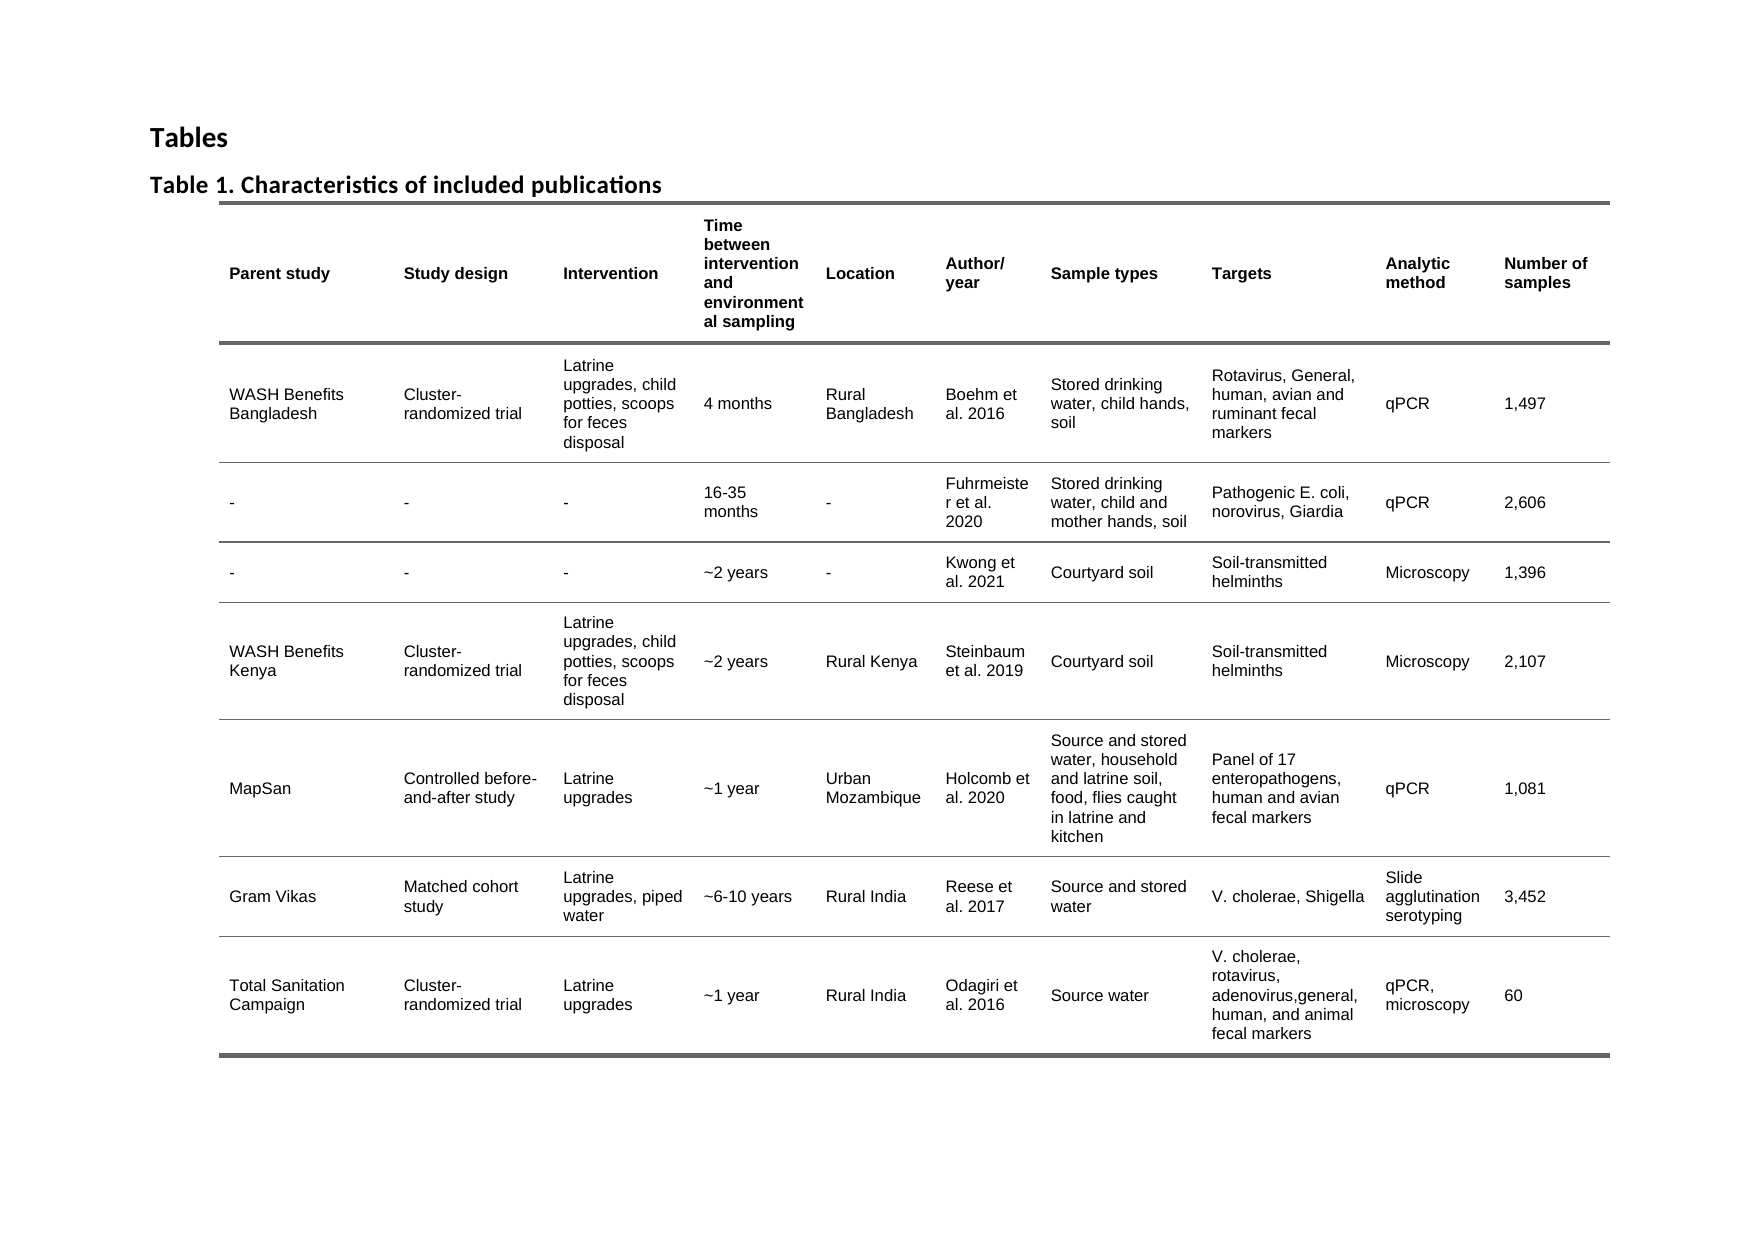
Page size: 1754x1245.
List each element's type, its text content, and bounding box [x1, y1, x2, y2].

table_cell Latrine upgrades, piped water [553, 857, 693, 936]
table_cell Rural Bangladesh [815, 345, 935, 462]
subtitle Table 1. Characteristics of included publications [150, 169, 1679, 200]
table_cell Source water [1040, 937, 1201, 1053]
table_cell Holcomb et al. 2020 [935, 720, 1040, 856]
table_cell 16-35 months [693, 463, 815, 541]
table_cell Rotavirus, General, human, avian and ruminant fecal markers [1201, 345, 1375, 462]
table_cell 4 months [693, 345, 815, 462]
table_cell Rural India [815, 857, 935, 936]
table_cell - [553, 463, 693, 541]
table_cell Stored drinking water, child and mother hands, soil [1040, 463, 1201, 541]
table_cell Soil-transmitted helminths [1201, 603, 1375, 719]
table_cell ~1 year [693, 937, 815, 1053]
table_cell - [553, 543, 693, 602]
table_cell Matched cohort study [393, 857, 553, 936]
table_cell Microscopy [1375, 543, 1494, 602]
table_cell Courtyard soil [1040, 543, 1201, 602]
table_cell 60 [1494, 937, 1610, 1053]
table_cell - [219, 463, 393, 541]
table_cell Cluster-randomized trial [393, 937, 553, 1053]
table_cell Rural Kenya [815, 603, 935, 719]
table_cell 2,606 [1494, 463, 1610, 541]
table_header Sample types [1040, 205, 1201, 341]
table_cell 1,497 [1494, 345, 1610, 462]
table_cell Reese et al. 2017 [935, 857, 1040, 936]
table_cell Controlled before-and-after study [393, 720, 553, 856]
table_cell 3,452 [1494, 857, 1610, 936]
table_cell Panel of 17 enteropathogens, human and avian fecal markers [1201, 720, 1375, 856]
table_cell Microscopy [1375, 603, 1494, 719]
table_header Study design [393, 205, 553, 341]
table_cell qPCR, microscopy [1375, 937, 1494, 1053]
table_cell Odagiri et al. 2016 [935, 937, 1040, 1053]
table_cell qPCR [1375, 463, 1494, 541]
table_cell Boehm et al. 2016 [935, 345, 1040, 462]
table_cell Latrine upgrades, child potties, scoops for feces disposal [553, 345, 693, 462]
table_cell Rural India [815, 937, 935, 1053]
table_cell Source and stored water [1040, 857, 1201, 936]
table_cell Source and stored water, household and latrine soil, food, flies caught in latrine and kitchen [1040, 720, 1201, 856]
table_cell Courtyard soil [1040, 603, 1201, 719]
table_cell - [815, 543, 935, 602]
table_header Parent study [219, 205, 393, 341]
table_cell qPCR [1375, 345, 1494, 462]
table_header Intervention [553, 205, 693, 341]
table_header Number of samples [1494, 205, 1610, 341]
table_cell Soil-transmitted helminths [1201, 543, 1375, 602]
table_cell Stored drinking water, child hands, soil [1040, 345, 1201, 462]
table_header Time between intervention and environmental sampling [693, 205, 815, 341]
table_cell - [815, 463, 935, 541]
table_cell Urban Mozambique [815, 720, 935, 856]
table_cell ~1 year [693, 720, 815, 856]
table_cell MapSan [219, 720, 393, 856]
table_cell Latrine upgrades [553, 720, 693, 856]
table_cell V. cholerae, rotavirus, adenovirus,general, human, and animal fecal markers [1201, 937, 1375, 1053]
table_cell Slide agglutination serotyping [1375, 857, 1494, 936]
table_cell Pathogenic E. coli, norovirus, Giardia [1201, 463, 1375, 541]
table_cell Total Sanitation Campaign [219, 937, 393, 1053]
table_cell 1,396 [1494, 543, 1610, 602]
table_cell Steinbaum et al. 2019 [935, 603, 1040, 719]
table_header Location [815, 205, 935, 341]
table_cell qPCR [1375, 720, 1494, 856]
table_cell 2,107 [1494, 603, 1610, 719]
table_cell ~6-10 years [693, 857, 815, 936]
table_header Analytic method [1375, 205, 1494, 341]
table_cell Latrine upgrades [553, 937, 693, 1053]
table_cell Gram Vikas [219, 857, 393, 936]
table_cell Kwong et al. 2021 [935, 543, 1040, 602]
table_header Author/ year [935, 205, 1040, 341]
table_cell - [219, 543, 393, 602]
table_cell ~2 years [693, 543, 815, 602]
table_cell Cluster-randomized trial [393, 603, 553, 719]
table_cell Latrine upgrades, child potties, scoops for feces disposal [553, 603, 693, 719]
table_cell 1,081 [1494, 720, 1610, 856]
table_header Targets [1201, 205, 1375, 341]
table_cell - [393, 543, 553, 602]
table_cell Fuhrmeister et al. 2020 [935, 463, 1040, 541]
table_cell - [393, 463, 553, 541]
subtitle Tables [150, 119, 1679, 155]
table_cell WASH Benefits Bangladesh [219, 345, 393, 462]
table_cell WASH Benefits Kenya [219, 603, 393, 719]
table_cell V. cholerae, Shigella [1201, 857, 1375, 936]
table_cell ~2 years [693, 603, 815, 719]
table_cell Cluster-randomized trial [393, 345, 553, 462]
